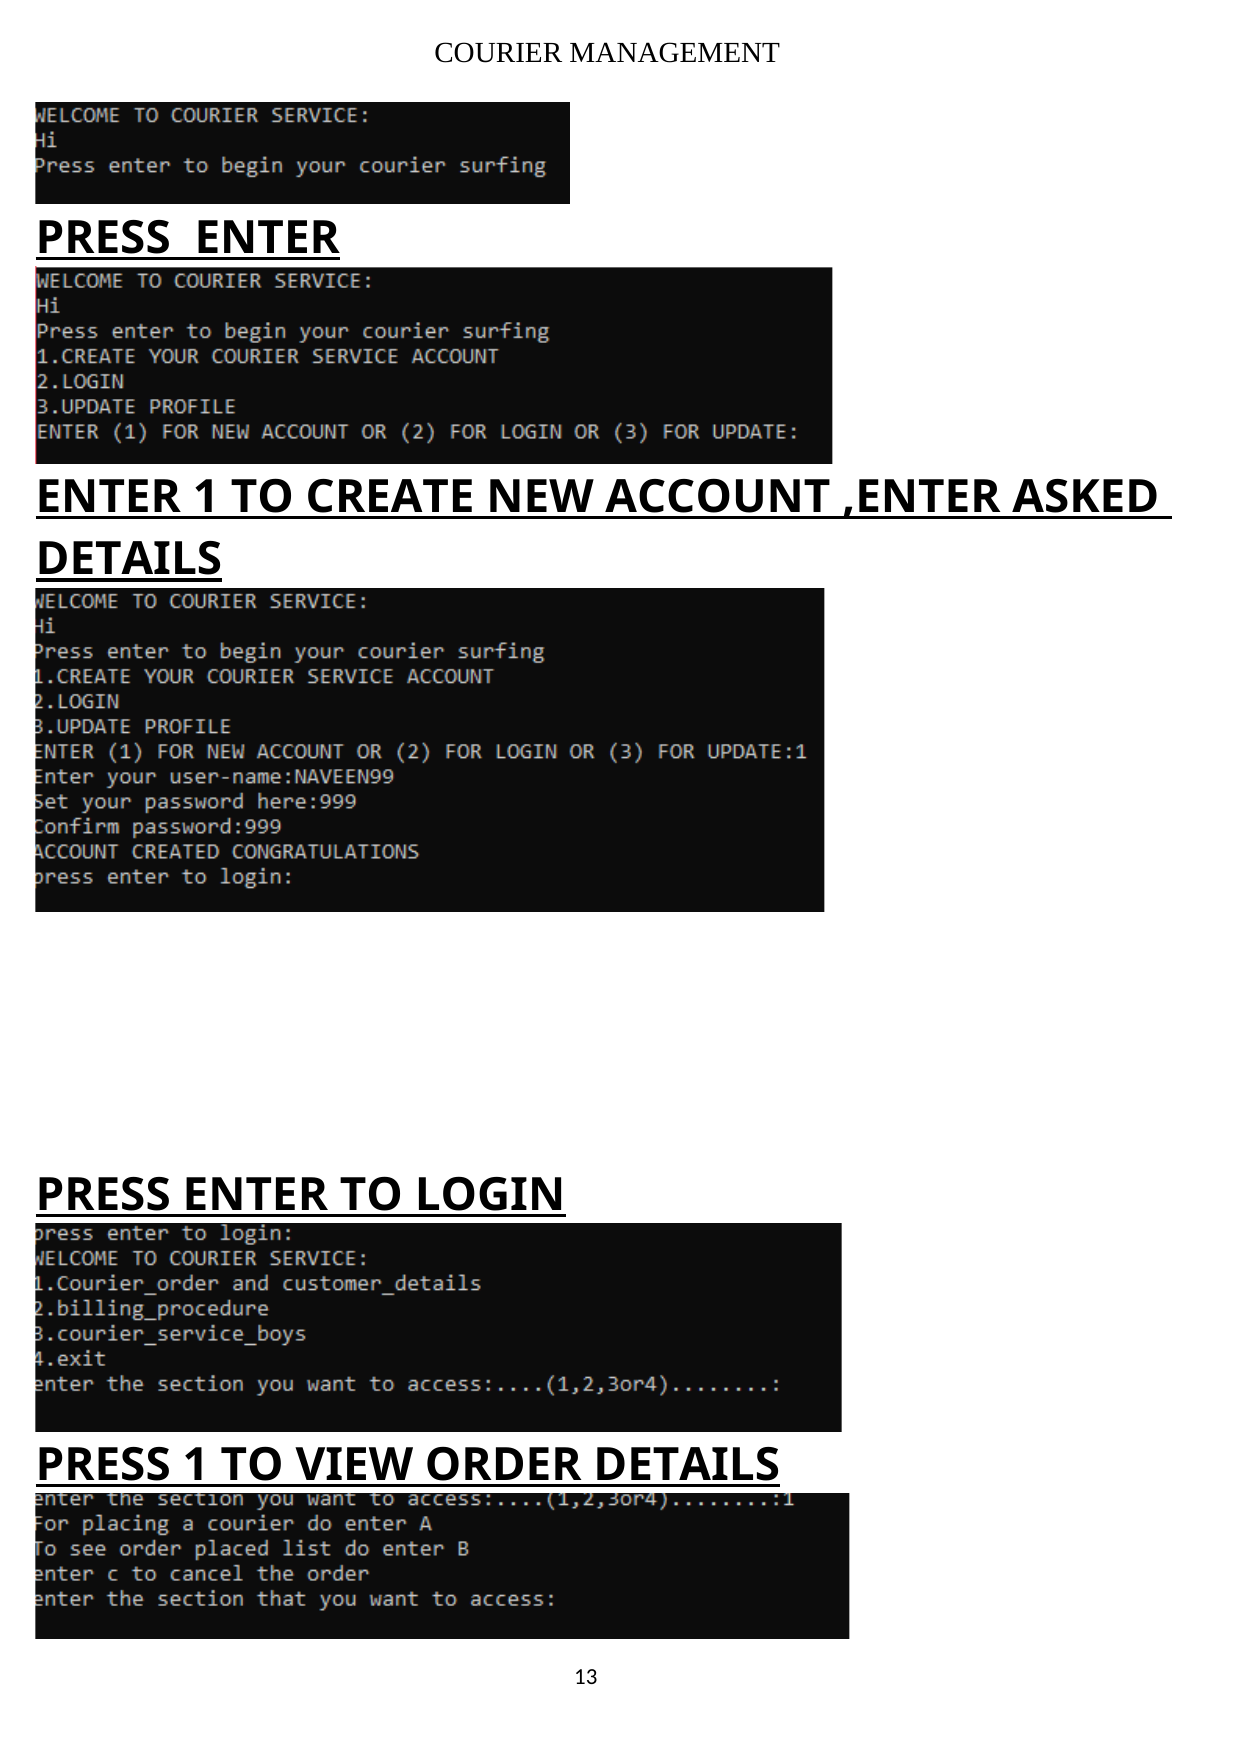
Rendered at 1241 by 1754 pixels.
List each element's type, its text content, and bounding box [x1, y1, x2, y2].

text PRESS ENTER TO LOGIN [35, 1161, 1205, 1223]
picture [35, 1493, 850, 1639]
text PRESS 1 TO VIEW ORDER DETAILS [35, 1431, 1205, 1494]
picture [35, 102, 570, 204]
picture [35, 588, 825, 912]
picture [35, 1223, 842, 1432]
text ENTER 1 TO CREATE NEW ACCOUNT ,ENTER ASKED DETAILS [35, 463, 1205, 588]
text PRESS ENTER [35, 204, 1205, 266]
picture [35, 266, 833, 464]
